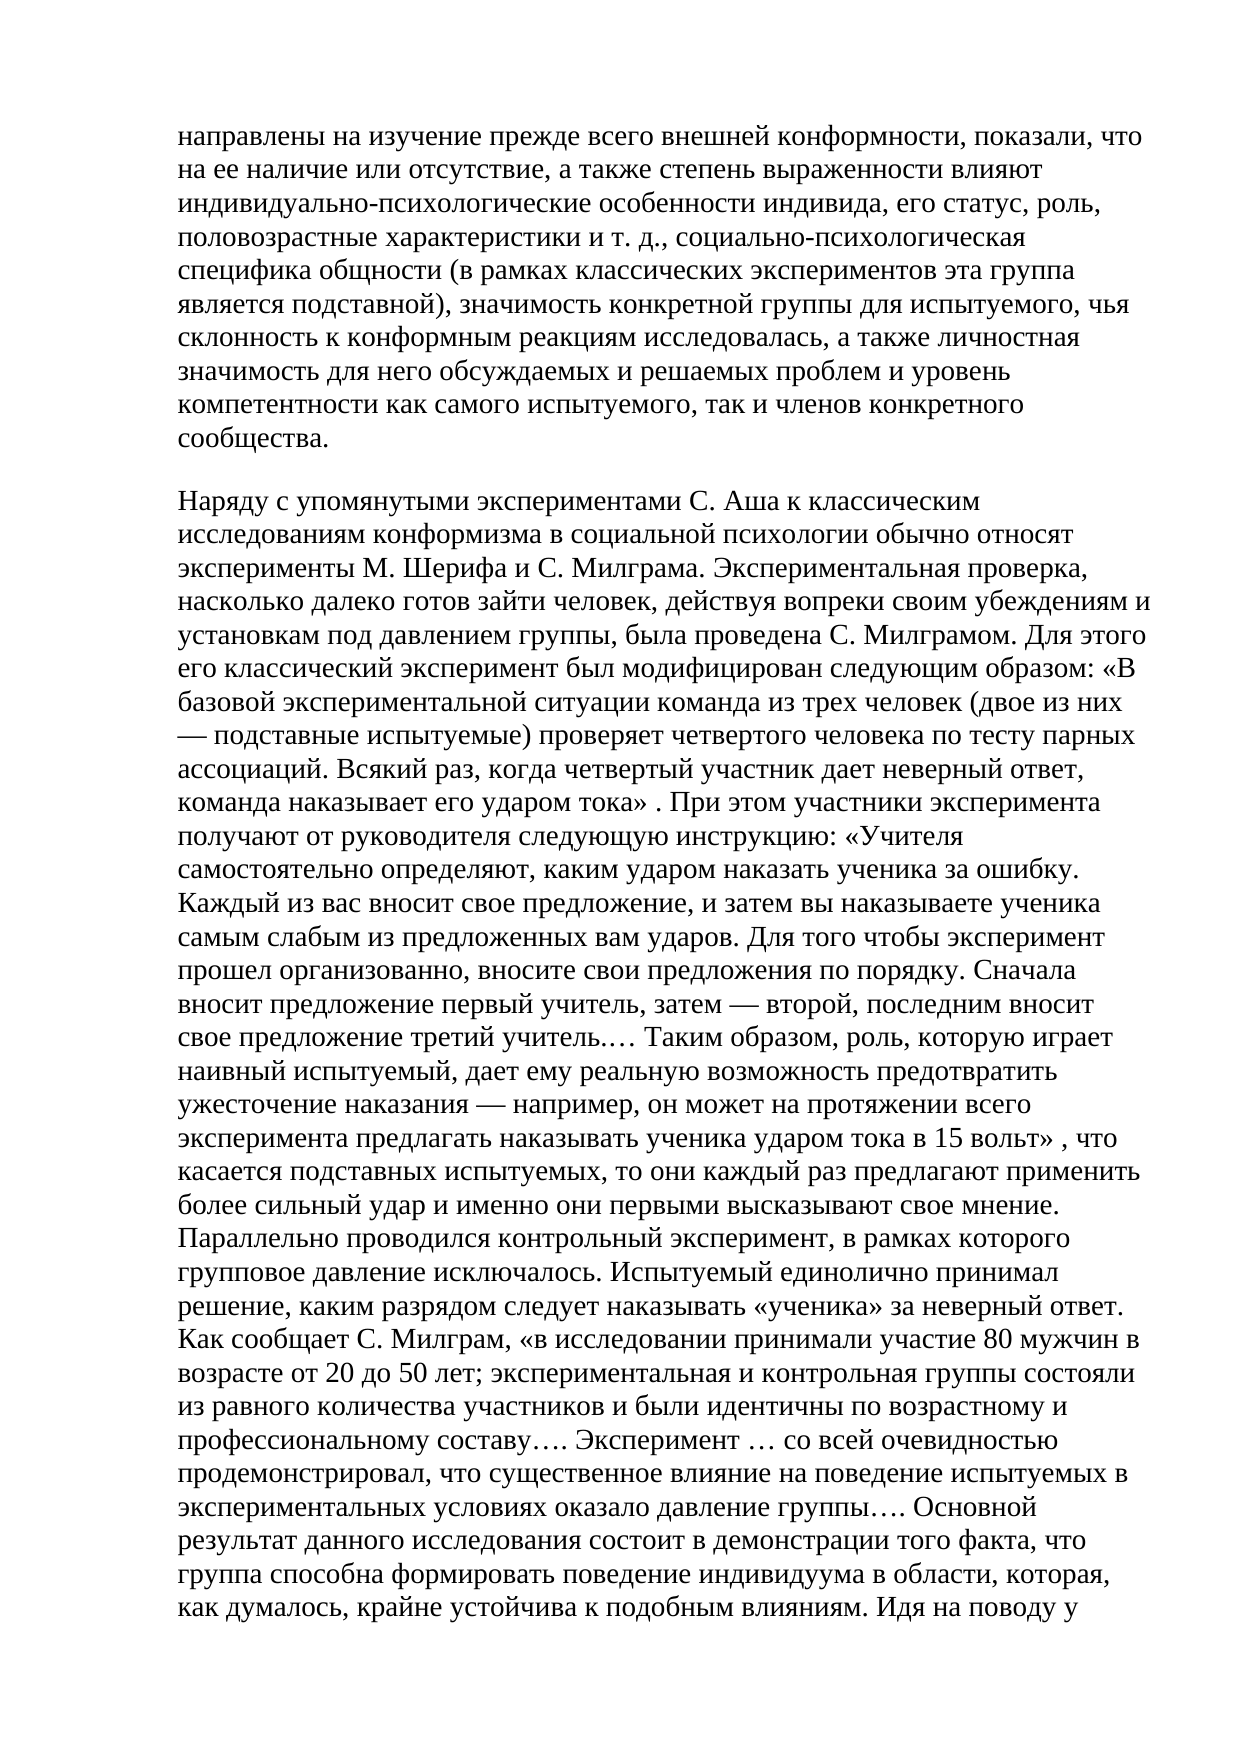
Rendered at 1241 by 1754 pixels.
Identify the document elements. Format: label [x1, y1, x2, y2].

text [177, 483, 1152, 1623]
text [177, 118, 1152, 453]
